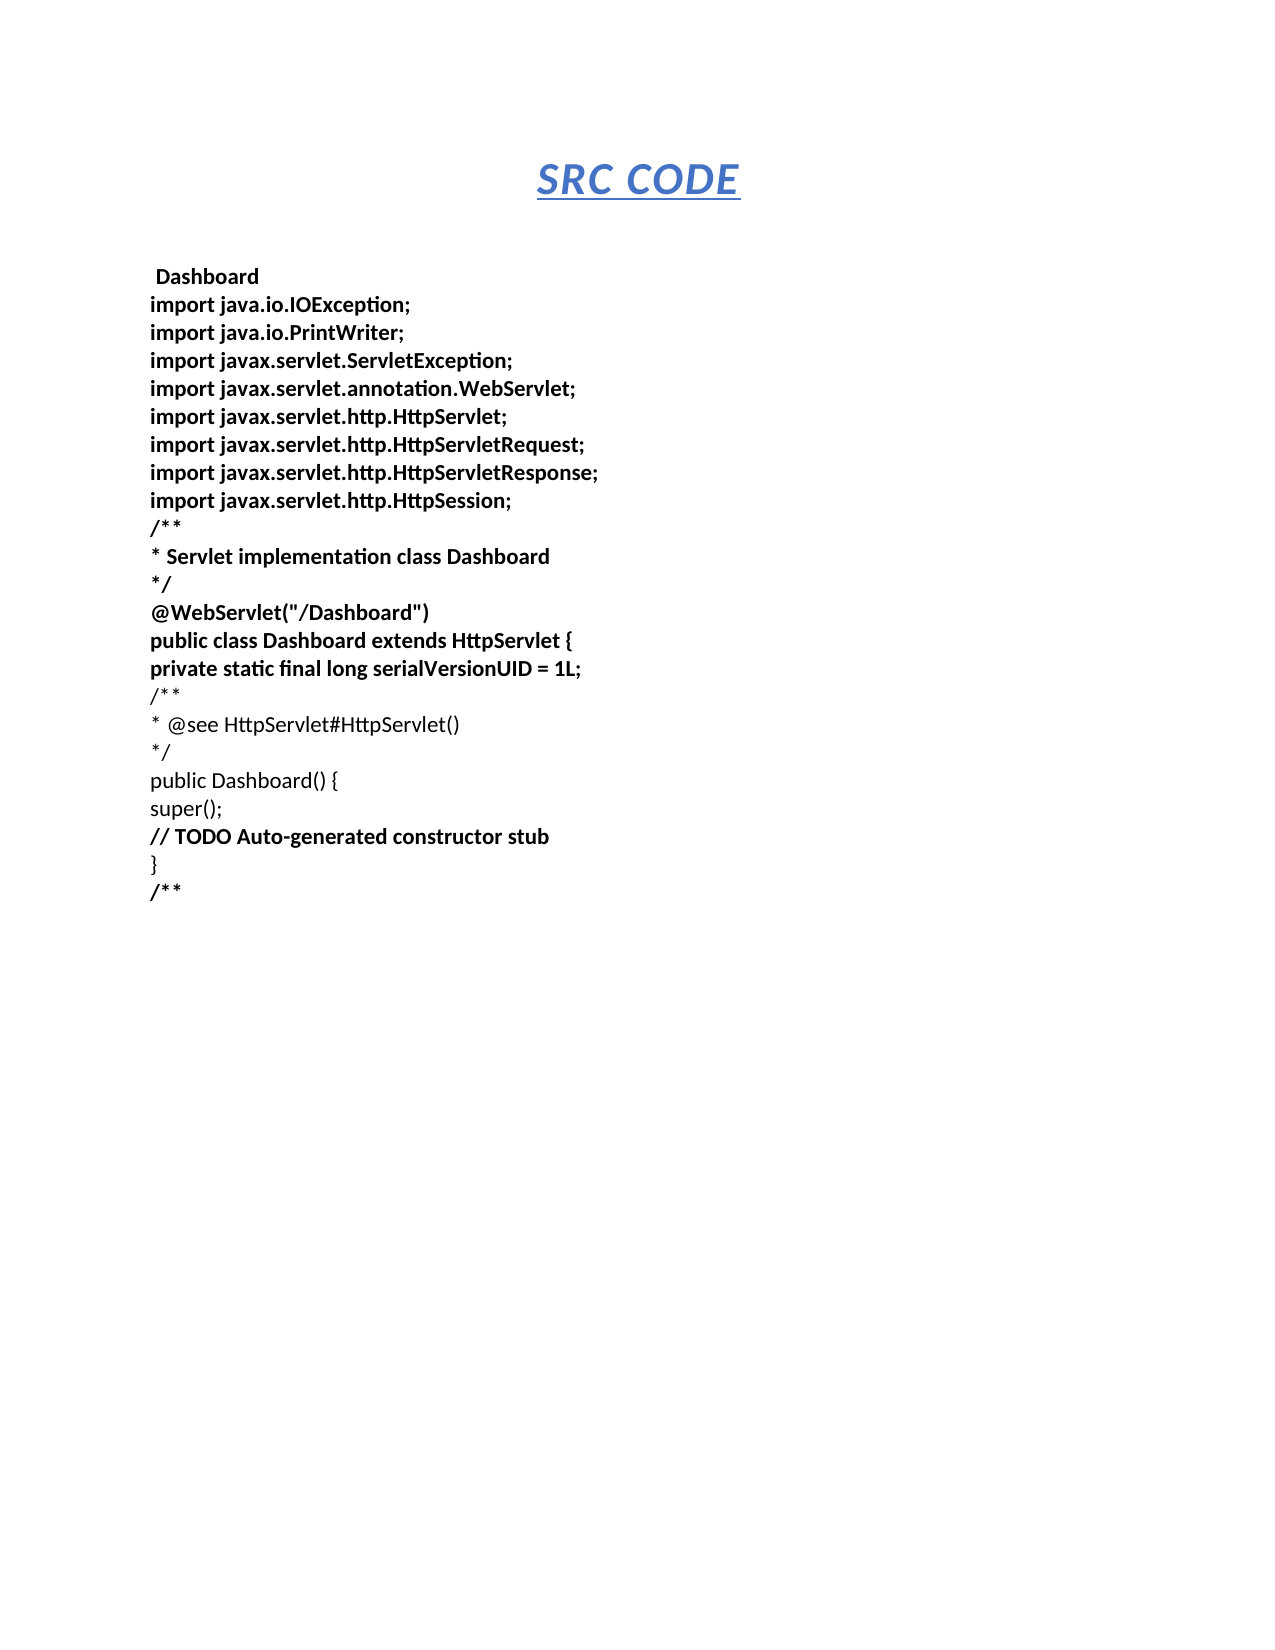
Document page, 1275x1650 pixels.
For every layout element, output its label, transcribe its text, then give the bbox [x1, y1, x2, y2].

text super(); [150, 794, 1125, 822]
text import java.io.PrintWriter; [150, 318, 1125, 346]
text */ [150, 570, 1125, 598]
text import javax.servlet.http.HttpSession; [150, 486, 1125, 514]
text import javax.servlet.http.HttpServlet; [150, 402, 1125, 430]
text private static final long serialVersionUID = 1L; [150, 654, 1125, 682]
text /** [150, 682, 1125, 710]
text import javax.servlet.annotation.WebServlet; [150, 374, 1125, 402]
text import javax.servlet.http.HttpServletRequest; [150, 430, 1125, 458]
text public Dashboard() { [150, 766, 1125, 794]
text // TODO Auto-generated constructor stub [150, 822, 1125, 850]
text * @see HttpServlet#HttpServlet() [150, 710, 1125, 738]
text SRC CODE [150, 150, 1125, 206]
text import javax.servlet.http.HttpServletResponse; [150, 458, 1125, 486]
text } [150, 850, 1125, 878]
text * Servlet implementation class Dashboard [150, 542, 1125, 570]
text import java.io.IOException; [150, 290, 1125, 318]
text Dashboard [150, 262, 1125, 290]
text @WebServlet("/Dashboard") [150, 598, 1125, 626]
text public class Dashboard extends HttpServlet { [150, 626, 1125, 654]
text */ [150, 738, 1125, 766]
text import javax.servlet.ServletException; [150, 346, 1125, 374]
text /** [150, 514, 1125, 542]
text /** [150, 878, 1125, 906]
